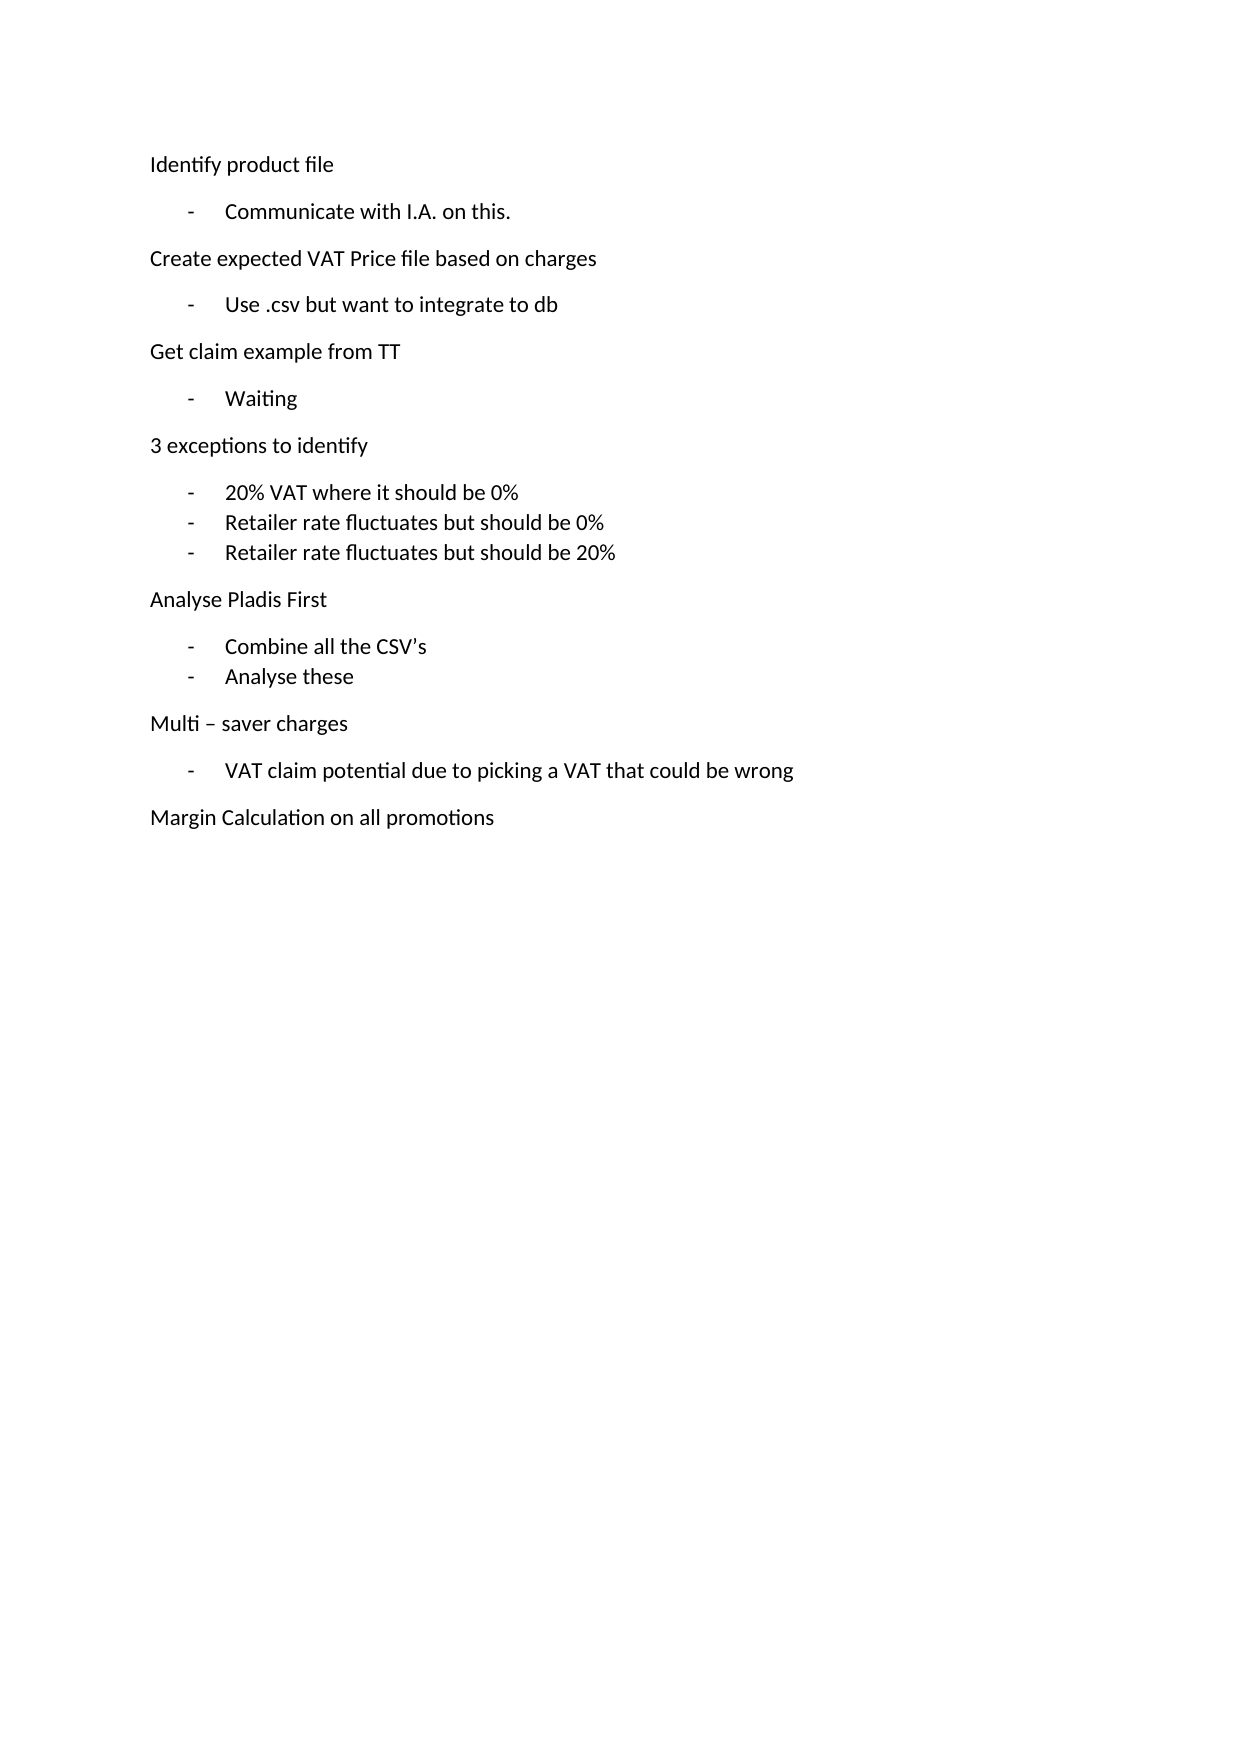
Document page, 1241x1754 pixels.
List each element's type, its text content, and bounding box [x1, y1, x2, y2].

text Create expected VAT Price file based on charges [150, 244, 1090, 272]
text 3 exceptions to identify [150, 431, 1090, 459]
list Waiting [187, 384, 1090, 412]
list Communicate with I.A. on this. [187, 197, 1090, 225]
list Combine all the CSV’s [187, 632, 1090, 660]
list VAT claim potential due to picking a VAT that could be wrong [187, 756, 1090, 784]
text Get claim example from TT [150, 337, 1090, 366]
list Analyse these [187, 662, 1090, 691]
text Identify product file [150, 150, 1090, 178]
text Multi – saver charges [150, 709, 1090, 737]
list Retailer rate fluctuates but should be 20% [187, 538, 1090, 567]
list Retailer rate fluctuates but should be 0% [187, 508, 1090, 536]
text Analyse Pladis First [150, 585, 1090, 613]
text Margin Calculation on all promotions [150, 803, 1090, 831]
list Use .csv but want to integrate to db [187, 291, 1090, 319]
list 20% VAT where it should be 0% [187, 478, 1090, 506]
